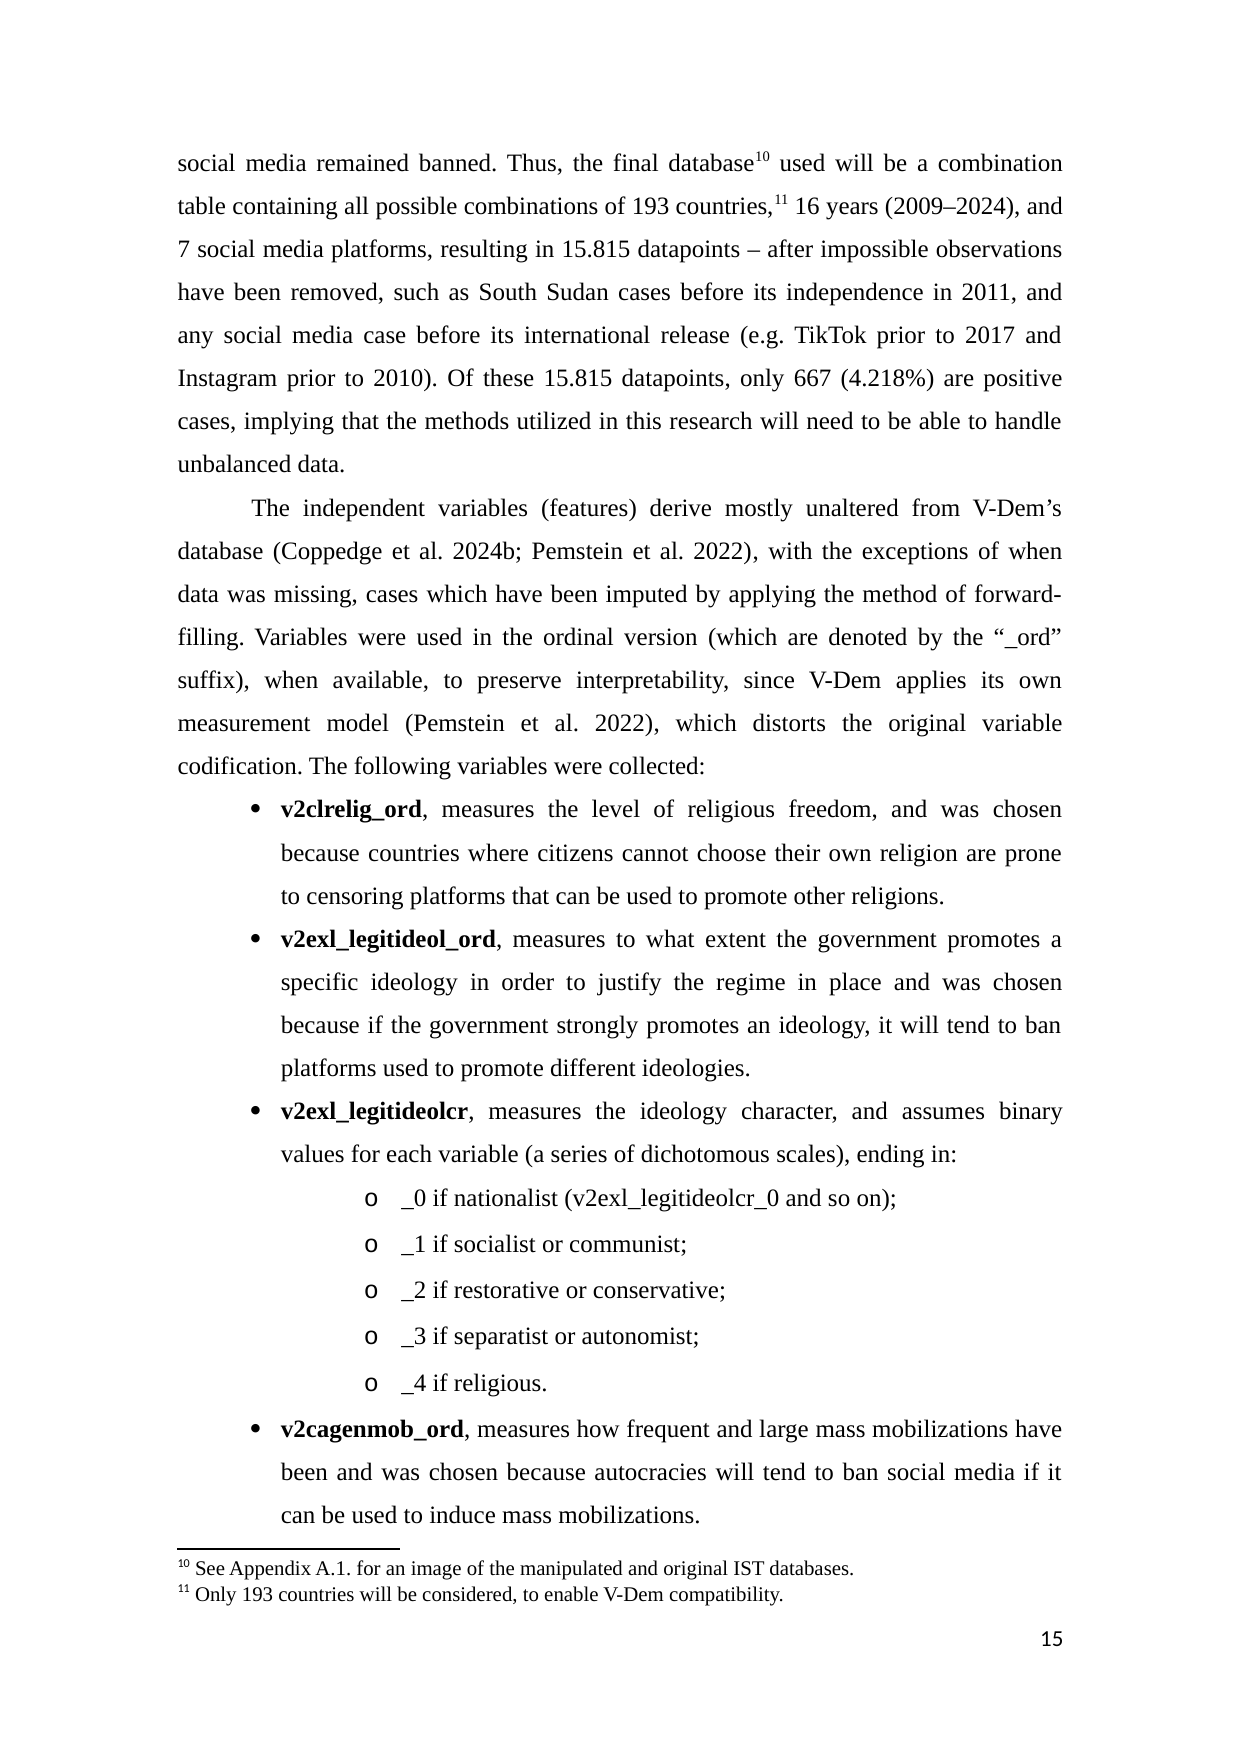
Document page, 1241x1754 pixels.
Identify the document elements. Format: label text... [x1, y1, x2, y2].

list _0 if nationalist (v2exl_legitideolcr_0 and so on); [363, 1183, 1063, 1213]
list v2cagenmob_ord, measures how frequent and large mass mobilizations have been and was chosen because autocracies will tend to ban social media if it can be used to induce mass mobilizations. [251, 1414, 1063, 1529]
text The independent variables (features) derive mostly unaltered from V-Dem’s database (Coppedge et al. 2024b; Pemstein et al. 2022), with the exceptions of when data was missing, cases which have been imputed by applying the method of forward-filling. Variables were used in the ordinal version (which are denoted by the “_ord” suffix), when available, to preserve interpretability, since V-Dem applies its own measurement model (Pemstein et al. 2022), which distorts the original variable codification. The following variables were collected: [177, 493, 1063, 780]
list v2exl_legitideolcr, measures the ideology character, and assumes binary values for each variable (a series of dichotomous scales), ending in: [251, 1096, 1063, 1168]
list _2 if restorative or conservative; [363, 1275, 1063, 1306]
list _1 if socialist or communist; [363, 1229, 1063, 1260]
list _4 if religious. [363, 1368, 1063, 1398]
list _3 if separatist or autonomist; [363, 1321, 1063, 1352]
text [177, 148, 1063, 478]
list v2clrelig_ord, measures the level of religious freedom, and was chosen because countries where citizens cannot choose their own religion are prone to censoring platforms that can be used to promote other religions. [251, 794, 1063, 909]
list v2exl_legitideol_ord, measures to what extent the government promotes a specific ideology in order to justify the regime in place and was chosen because if the government strongly promotes an ideology, it will tend to ban platforms used to promote different ideologies. [251, 924, 1063, 1082]
